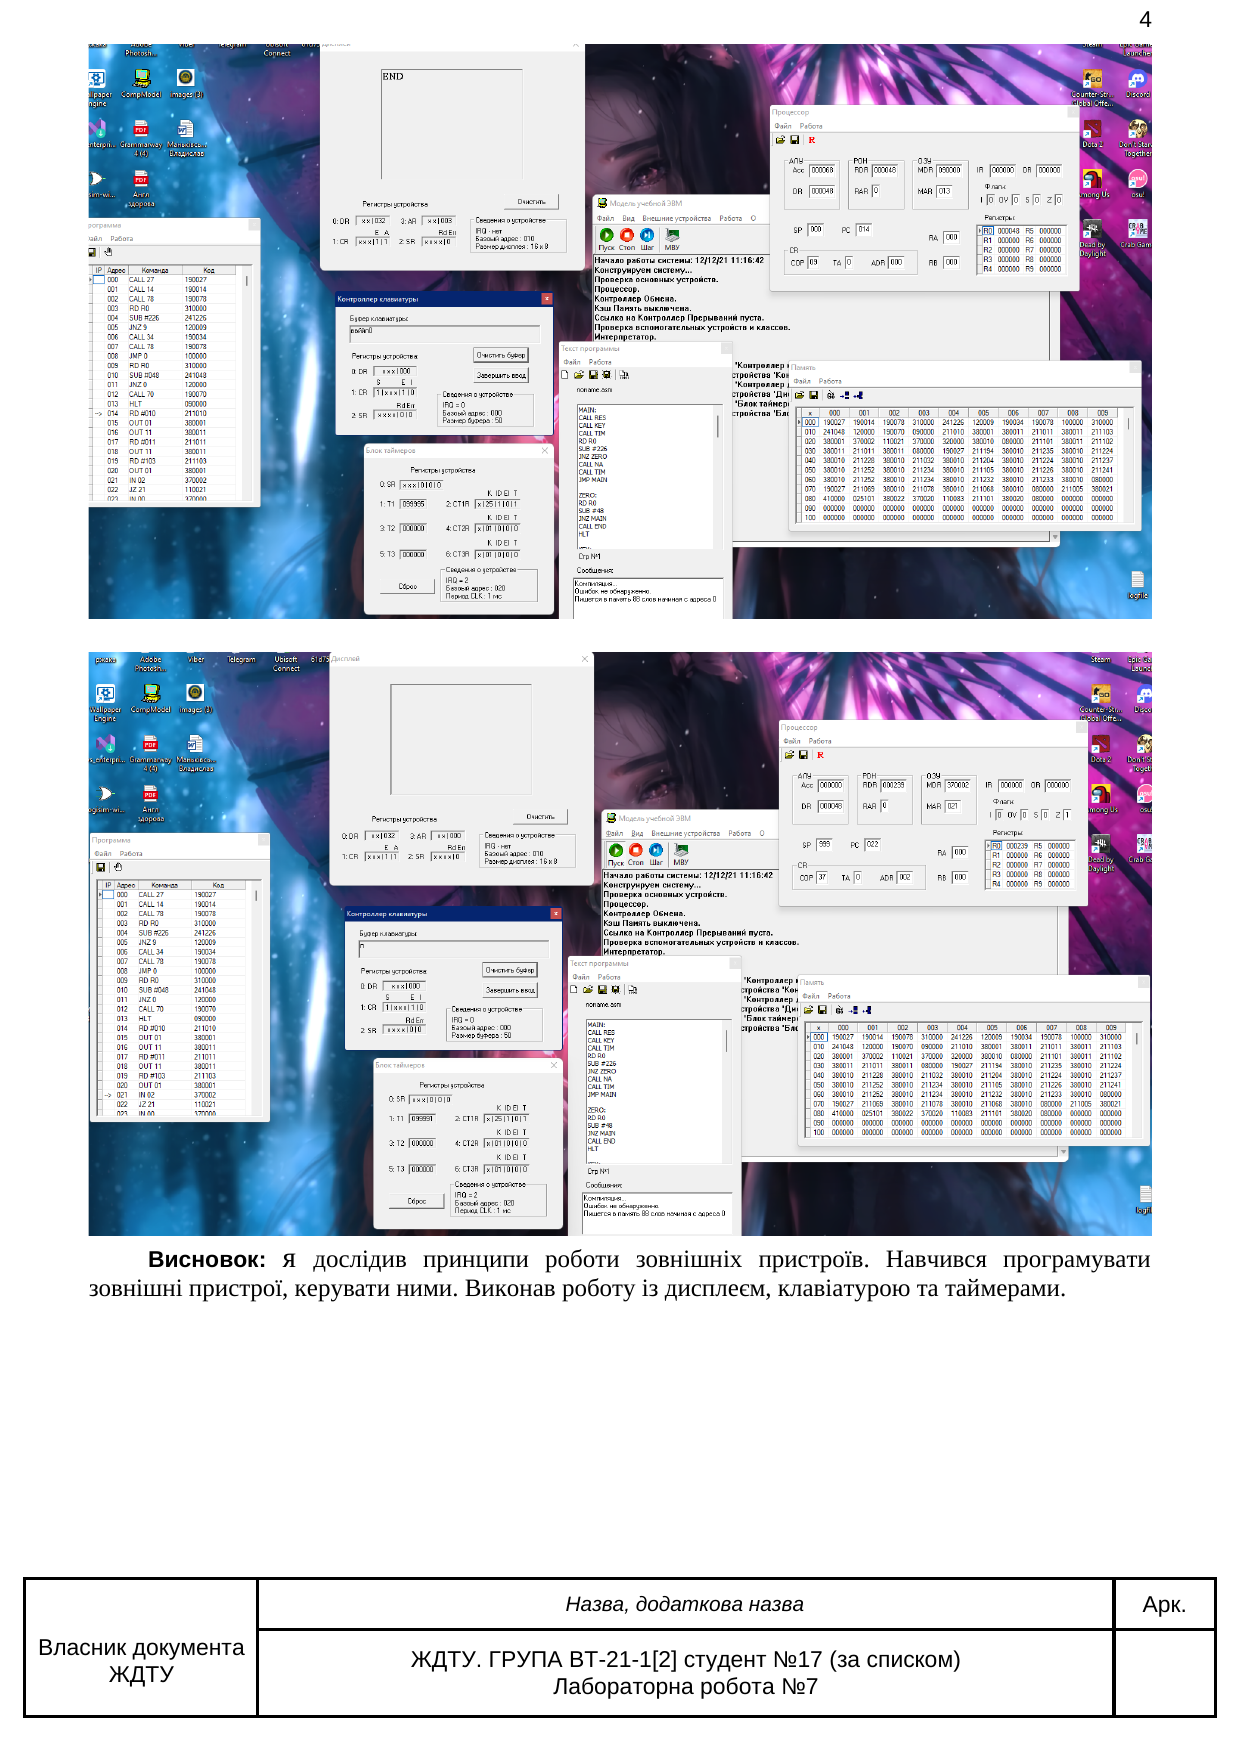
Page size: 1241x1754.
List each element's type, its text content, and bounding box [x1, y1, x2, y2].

text Висновок: я дослідив принципи роботи зовнішніх пристроїв. Навчився програмувати зовнішні пристрої, керувати ними. Виконав роботу із дисплеєм, клавіатурою та таймерами. [88, 1240, 1152, 1302]
picture [88, 652, 1152, 1236]
picture [88, 44, 1152, 619]
